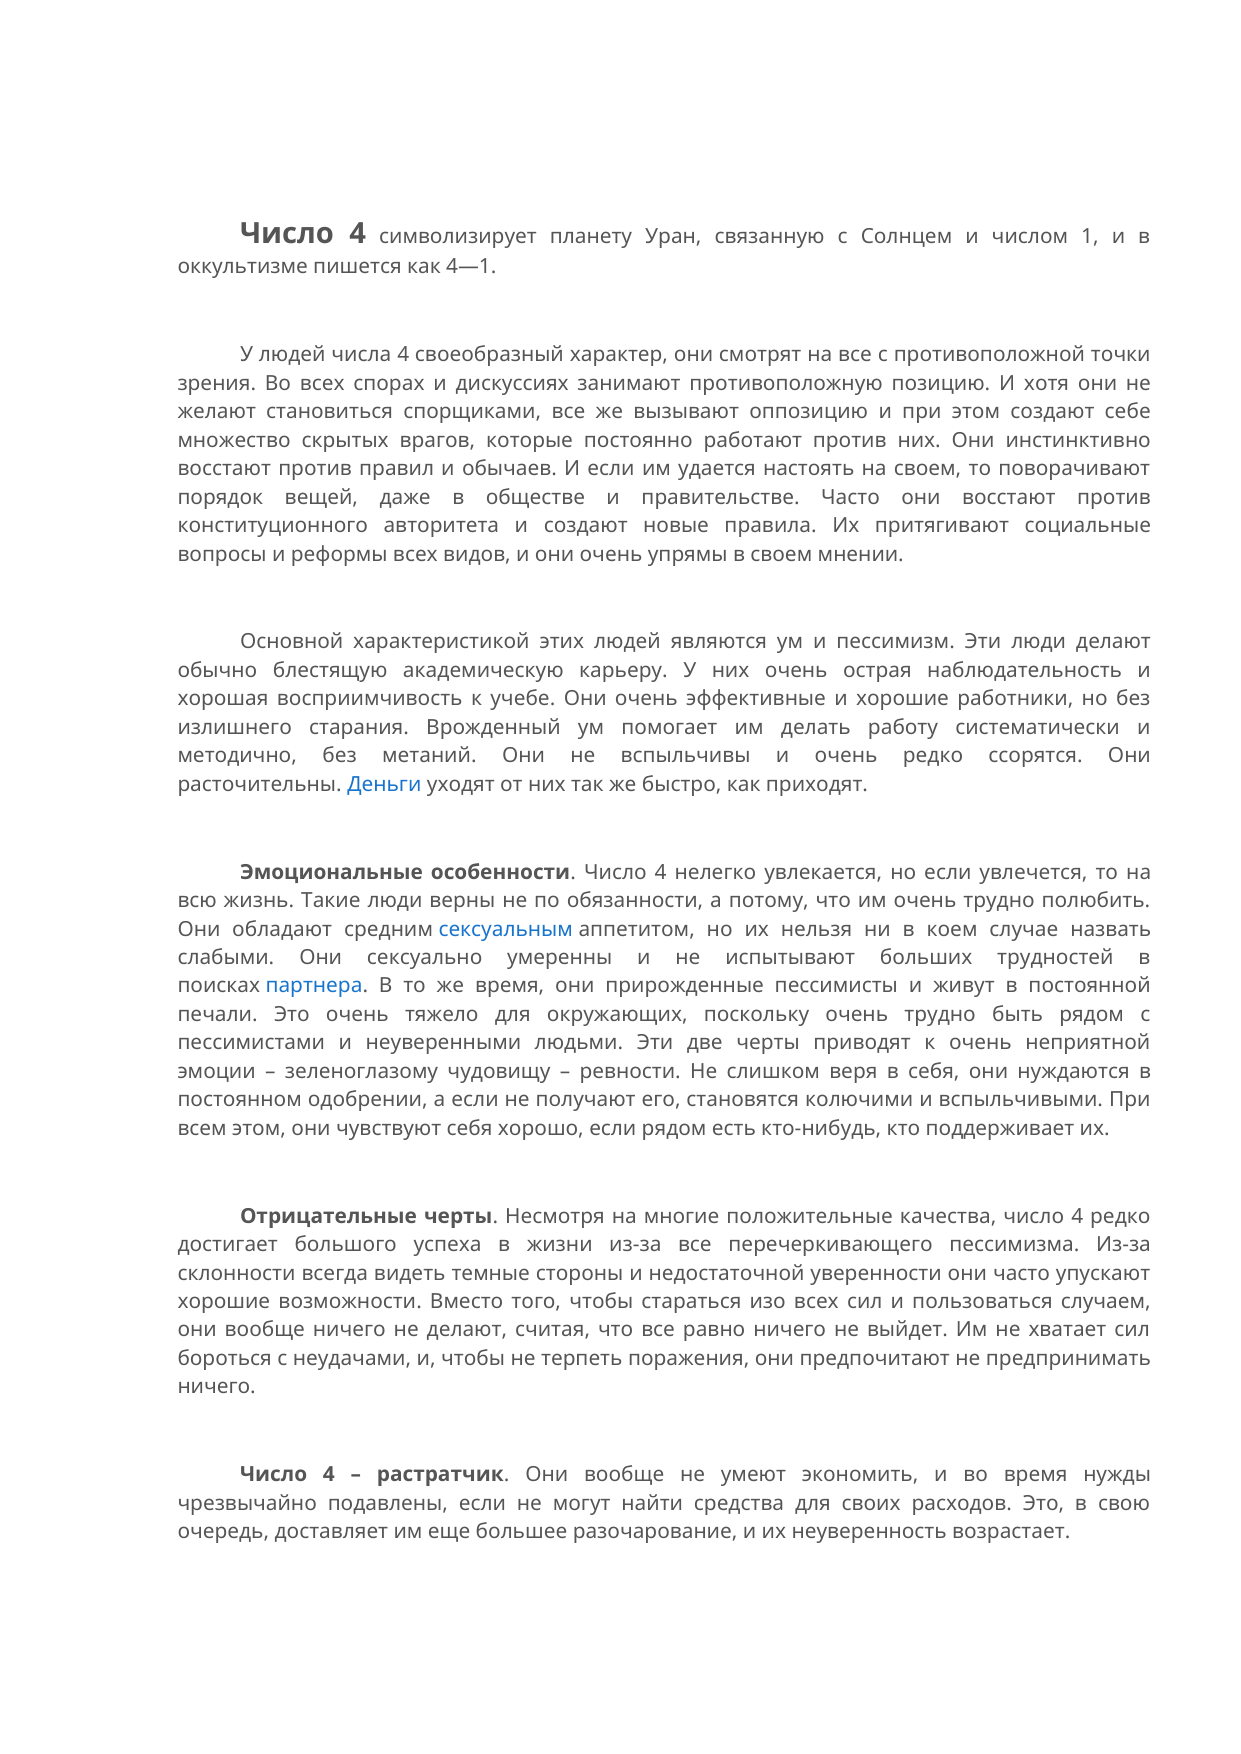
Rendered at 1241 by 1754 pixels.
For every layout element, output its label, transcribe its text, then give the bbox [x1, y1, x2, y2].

text Основной характеристикой этих людей являются ум и пессимизм. Эти люди делают обычно блестящую академическую карьеру. У них очень острая наблюдательность и хорошая восприимчивость к учебе. Они очень эффективные и хорошие работники, но без излишнего старания. Врожденный ум помогает им делать работу систематически и методично, без метаний. Они не вспыльчивы и очень редко ссорятся. Они расточительны. Деньги уходят от них так же быстро, как приходят. [177, 627, 1152, 797]
text Эмоциональные особенности. Число 4 нелегко увлекается, но если увлечется, то на всю жизнь. Такие люди верны не по обязанности, а потому, что им очень трудно полюбить. Они обладают средним сексуальным аппетитом, но их нельзя ни в коем случае назвать слабыми. Они сексуально умеренны и не испытывают больших трудностей в поисках партнера. В то же время, они прирожденные пессимисты и живут в постоянной печали. Это очень тяжело для окружающих, поскольку очень трудно быть рядом с пессимистами и неуверенными людьми. Эти две черты приводят к очень неприятной эмоции – зеленоглазому чудовищу – ревности. Не слишком веря в себя, они нуждаются в постоянном одобрении, а если не получают его, становятся колючими и вспыльчивыми. При всем этом, они чувствуют себя хорошо, если рядом есть кто-нибудь, кто поддерживает их. [177, 857, 1152, 1141]
text Число 4 – растратчик. Они вообще не умеют экономить, и во время нужды чрезвычайно подавлены, если не могут найти средства для своих расходов. Это, в свою очередь, доставляет им еще большее разочарование, и их неуверенность возрастает. [177, 1459, 1152, 1545]
text Отрицательные черты. Несмотря на многие положительные качества, число 4 редко достигает большого успеха в жизни из-за все перечеркивающего пессимизма. Из-за склонности всегда видеть темные стороны и недостаточной уверенности они часто упускают хорошие возможности. Вместо того, чтобы стараться изо всех сил и пользоваться случаем, они вообще ничего не делают, считая, что все равно ничего не выйдет. Им не хватает сил бороться с неудачами, и, чтобы не терпеть поражения, они предпочитают не предпринимать ничего. [177, 1201, 1152, 1400]
text У людей числа 4 своеобразный характер, они смотрят на все с противоположной точки зрения. Во всех спорах и дискуссиях занимают противоположную позицию. И хотя они не желают становиться спорщиками, все же вызывают оппозицию и при этом создают себе множество скрытых врагов, которые постоянно работают против них. Они инстинктивно восстают против правил и обычаев. И если им удается настоять на своем, то поворачивают порядок вещей, даже в обществе и правительстве. Часто они восстают против конституционного авторитета и создают новые правила. Их притягивают социальные вопросы и реформы всех видов, и они очень упрямы в своем мнении. [177, 339, 1152, 567]
text Число 4 символизирует планету Уран, связанную с Солнцем и числом 1, и в оккультизме пишется как 4—1. [177, 212, 1152, 280]
